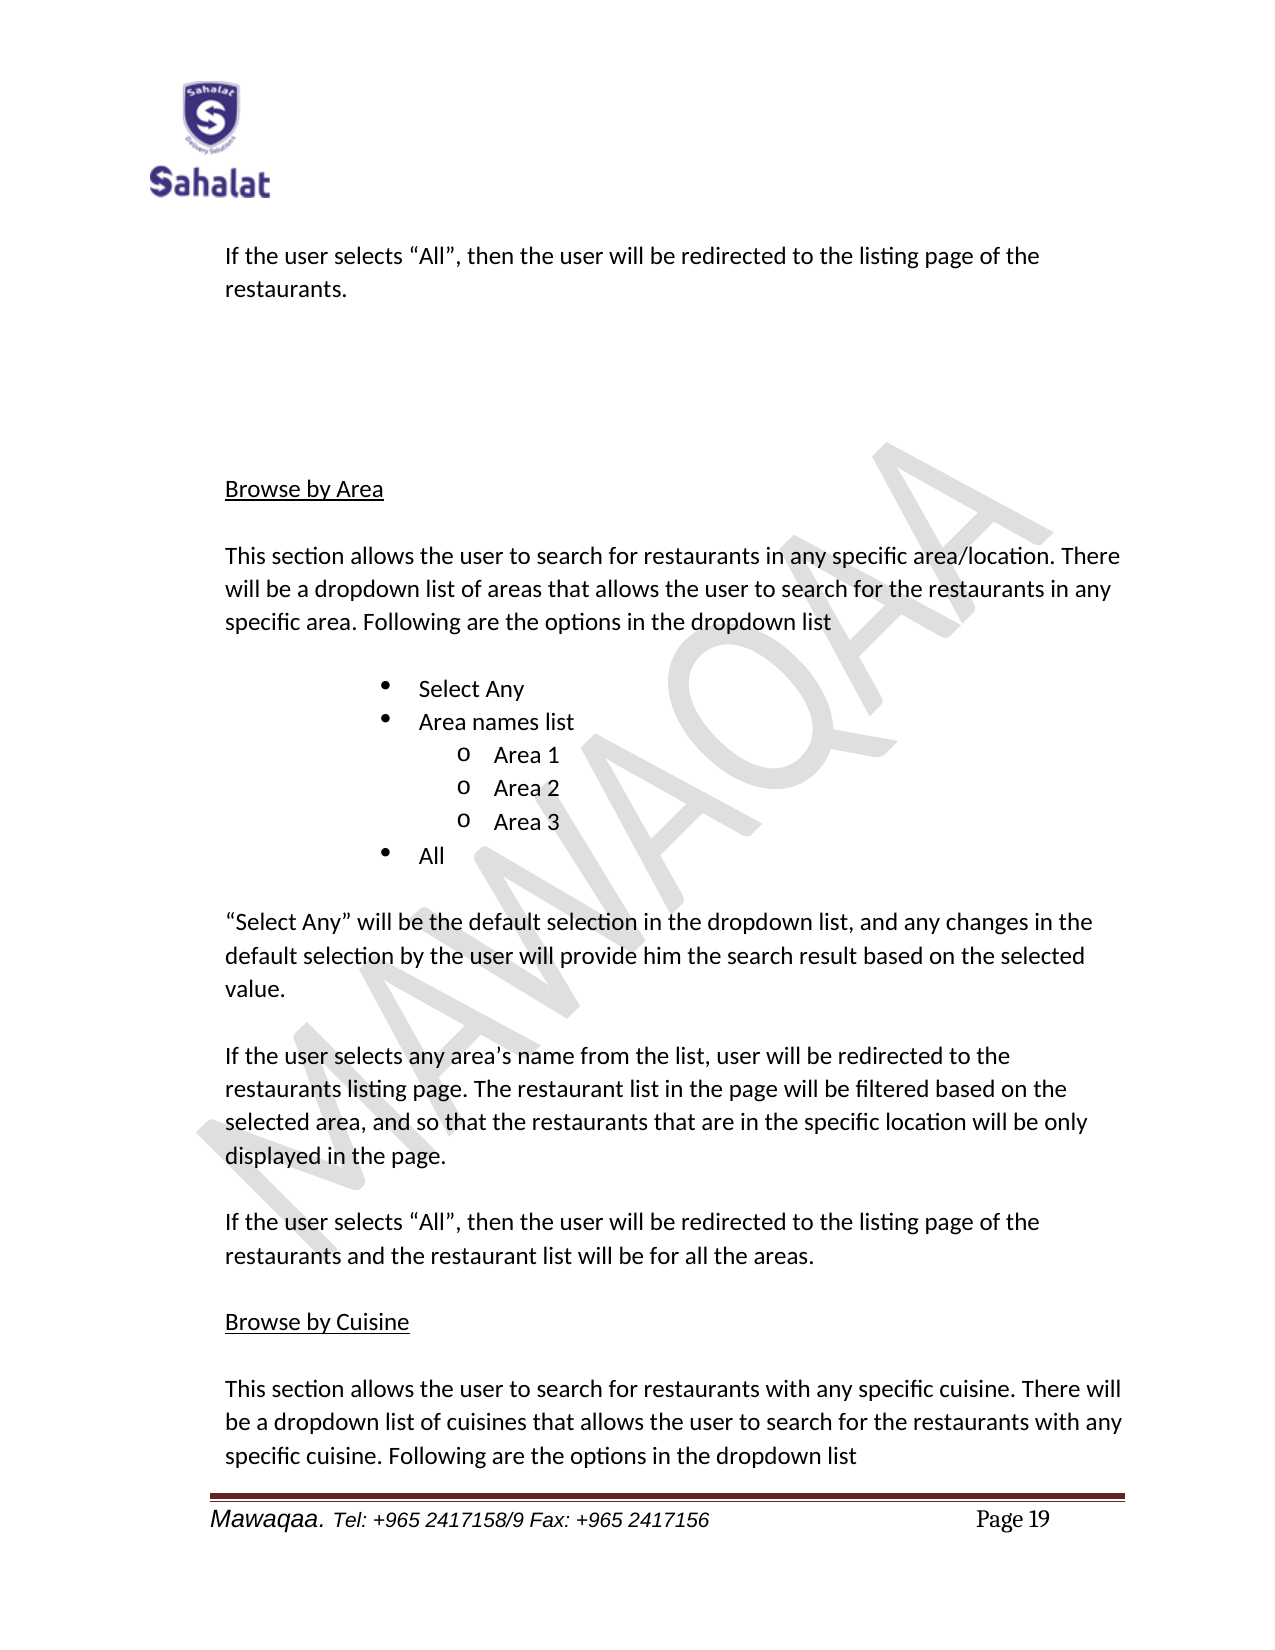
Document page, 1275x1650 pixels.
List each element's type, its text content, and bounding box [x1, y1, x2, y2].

picture [150, 81, 271, 198]
text “Select Any” will be the default selection in the dropdown list, and any changes in the default selection by the user will provide him the search result based on the selected value. [225, 904, 1125, 1004]
list Area 2 [456, 770, 1125, 804]
list Area 3 [456, 804, 1125, 837]
text This section allows the user to search for restaurants in any specific area/location. There will be a dropdown list of areas that allows the user to search for the restaurants in any specific area. Following are the options in the dropdown list [225, 537, 1125, 637]
text If the user selects any area’s name from the list, user will be redirected to the restaurants listing page. The restaurant list in the page will be filtered based on the selected area, and so that the restaurants that are in the specific location will be only displayed in the page. [225, 1037, 1125, 1170]
text If the user selects “All”, then the user will be redirected to the listing page of the restaurants. [225, 237, 1125, 304]
text If the user selects “All”, then the user will be redirected to the listing page of the restaurants and the restaurant list will be for all the areas. [225, 1204, 1125, 1270]
text Browse by Area [225, 470, 1125, 504]
list Area 1 [456, 737, 1125, 770]
text This section allows the user to search for restaurants with any specific cuisine. There will be a dropdown list of cuisines that allows the user to search for the restaurants with any specific cuisine. Following are the options in the dropdown list [225, 1370, 1125, 1470]
text Browse by Cuisine [225, 1304, 1125, 1337]
list All [381, 837, 1125, 870]
list Area names list [381, 704, 1125, 737]
list Select Any [381, 670, 1125, 704]
